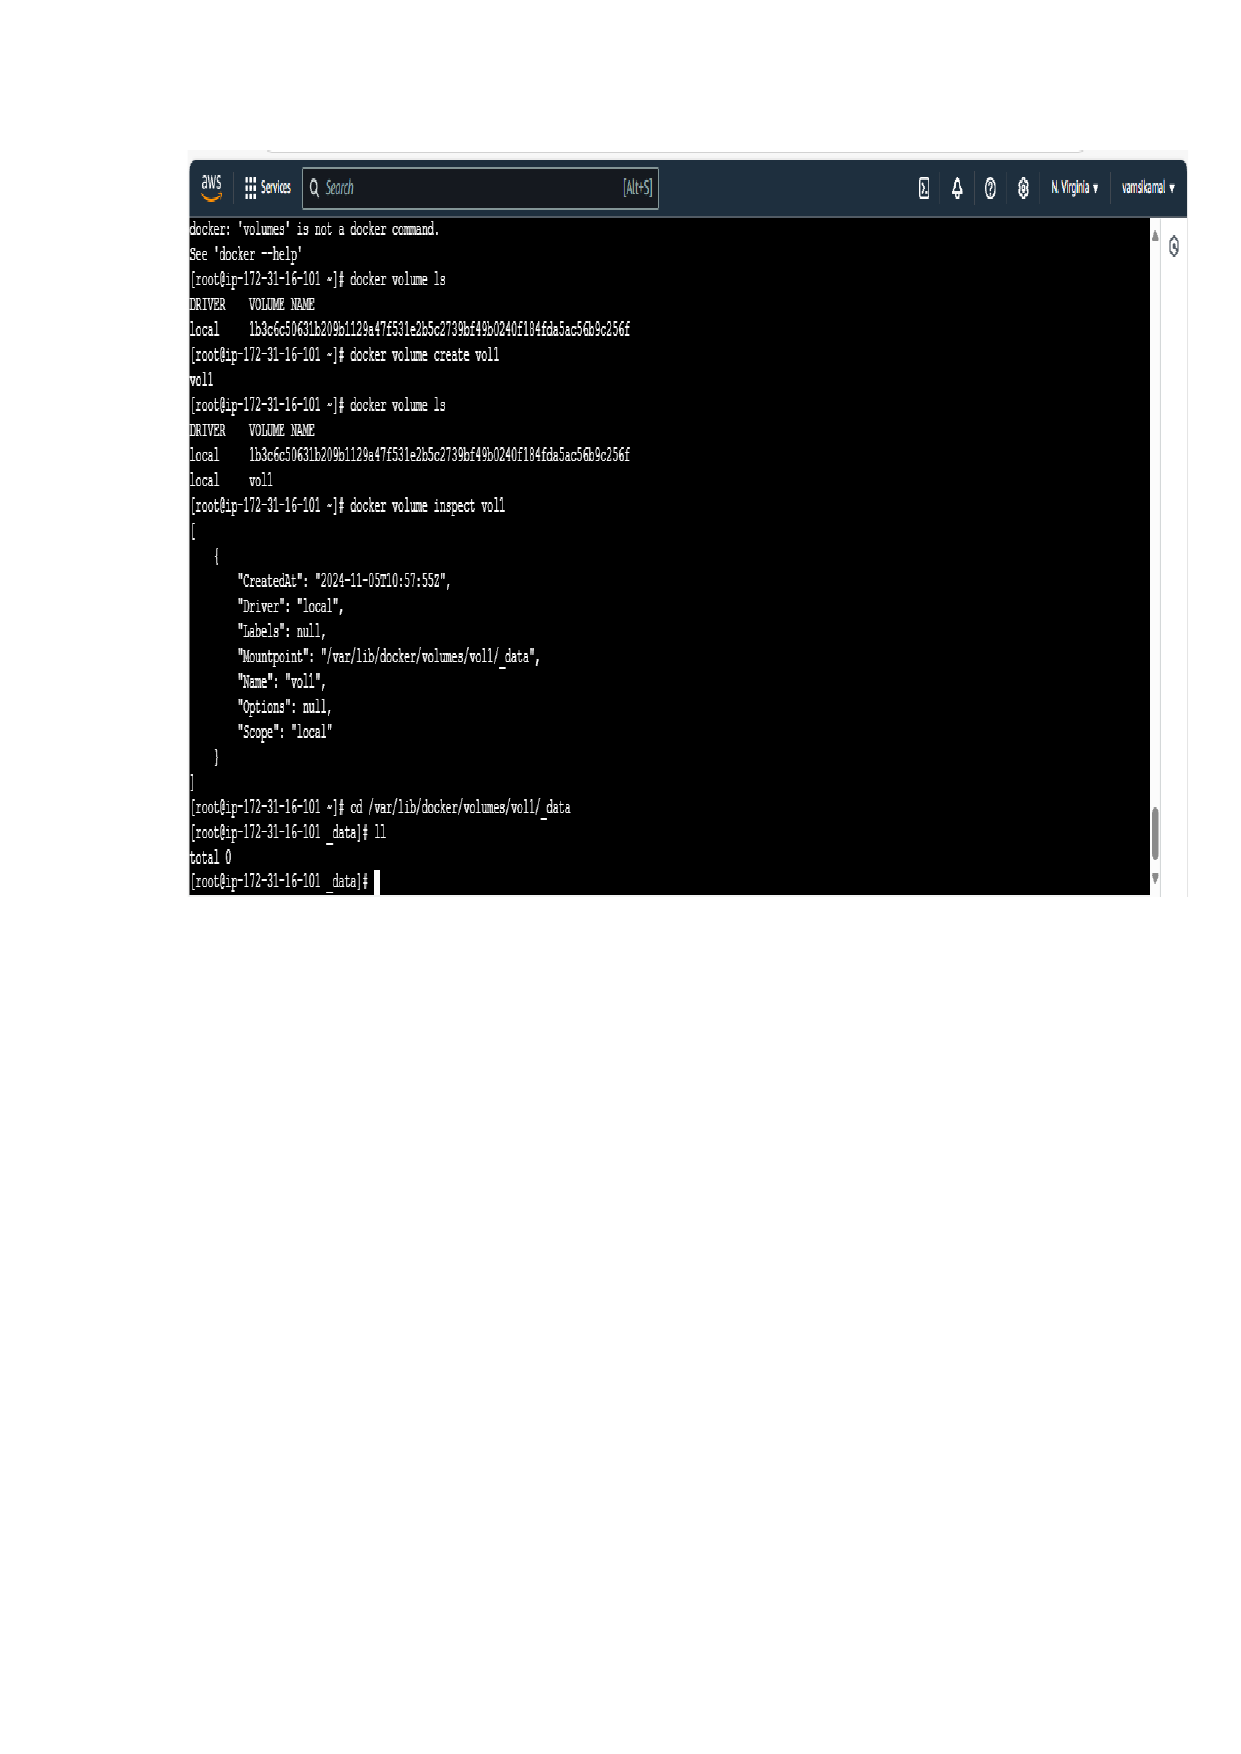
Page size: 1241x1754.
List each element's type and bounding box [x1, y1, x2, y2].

picture [187, 150, 1189, 897]
